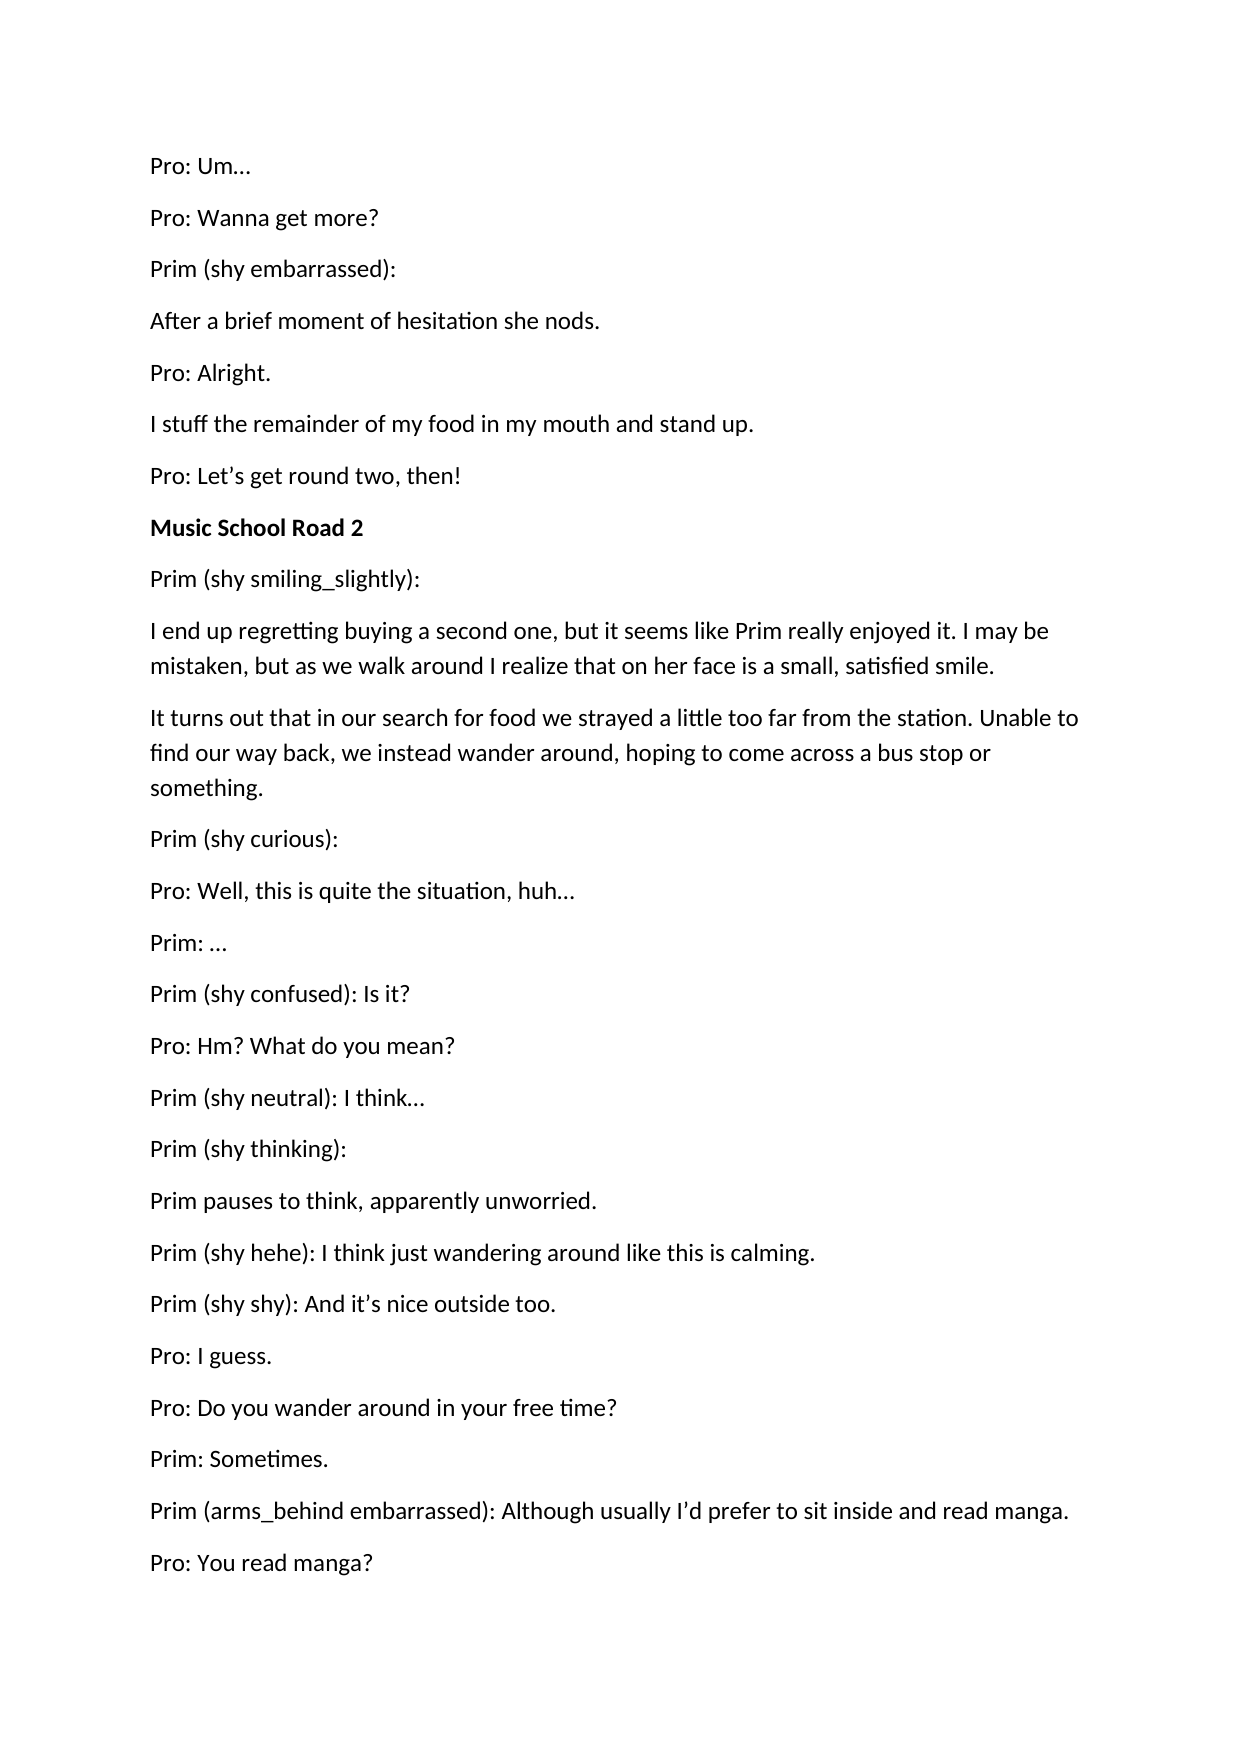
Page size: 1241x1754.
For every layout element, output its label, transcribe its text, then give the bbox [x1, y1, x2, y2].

text Music School Road 2 [150, 512, 1090, 542]
text Prim (shy confused): Is it? [150, 978, 1090, 1009]
text Pro: Um… [150, 150, 1090, 181]
text Prim (shy shy): And it’s nice outside too. [150, 1288, 1090, 1319]
text Pro: You read manga? [150, 1547, 1090, 1577]
text Prim (shy thinking): [150, 1133, 1090, 1164]
text I stuff the remainder of my food in my mouth and stand up. [150, 408, 1090, 439]
text Prim (shy hehe): I think just wandering around like this is calming. [150, 1237, 1090, 1267]
text Prim (shy smiling_slightly): [150, 563, 1090, 594]
text Pro: Let’s get round two, then! [150, 460, 1090, 491]
text Prim pauses to think, apparently unworried. [150, 1185, 1090, 1216]
text Prim (shy curious): [150, 823, 1090, 854]
text Prim (shy neutral): I think… [150, 1082, 1090, 1112]
text After a brief moment of hesitation she nods. [150, 305, 1090, 336]
text It turns out that in our search for food we strayed a little too far from the station. Unable to find our way back, we instead wander around, hoping to come across a bus stop or something. [150, 702, 1090, 802]
text Pro: Hm? What do you mean? [150, 1030, 1090, 1061]
text Pro: I guess. [150, 1340, 1090, 1371]
text Prim: Sometimes. [150, 1443, 1090, 1474]
text Prim: … [150, 927, 1090, 957]
text Pro: Wanna get more? [150, 202, 1090, 232]
text I end up regretting buying a second one, but it seems like Prim really enjoyed it. I may be mistaken, but as we walk around I realize that on her face is a small, satisfied smile. [150, 615, 1090, 681]
text Prim (arms_behind embarrassed): Although usually I’d prefer to sit inside and read manga. [150, 1495, 1090, 1526]
text Pro: Alright. [150, 357, 1090, 387]
text Pro: Well, this is quite the situation, huh… [150, 875, 1090, 906]
text Pro: Do you wander around in your free time? [150, 1392, 1090, 1422]
text Prim (shy embarrassed): [150, 253, 1090, 284]
